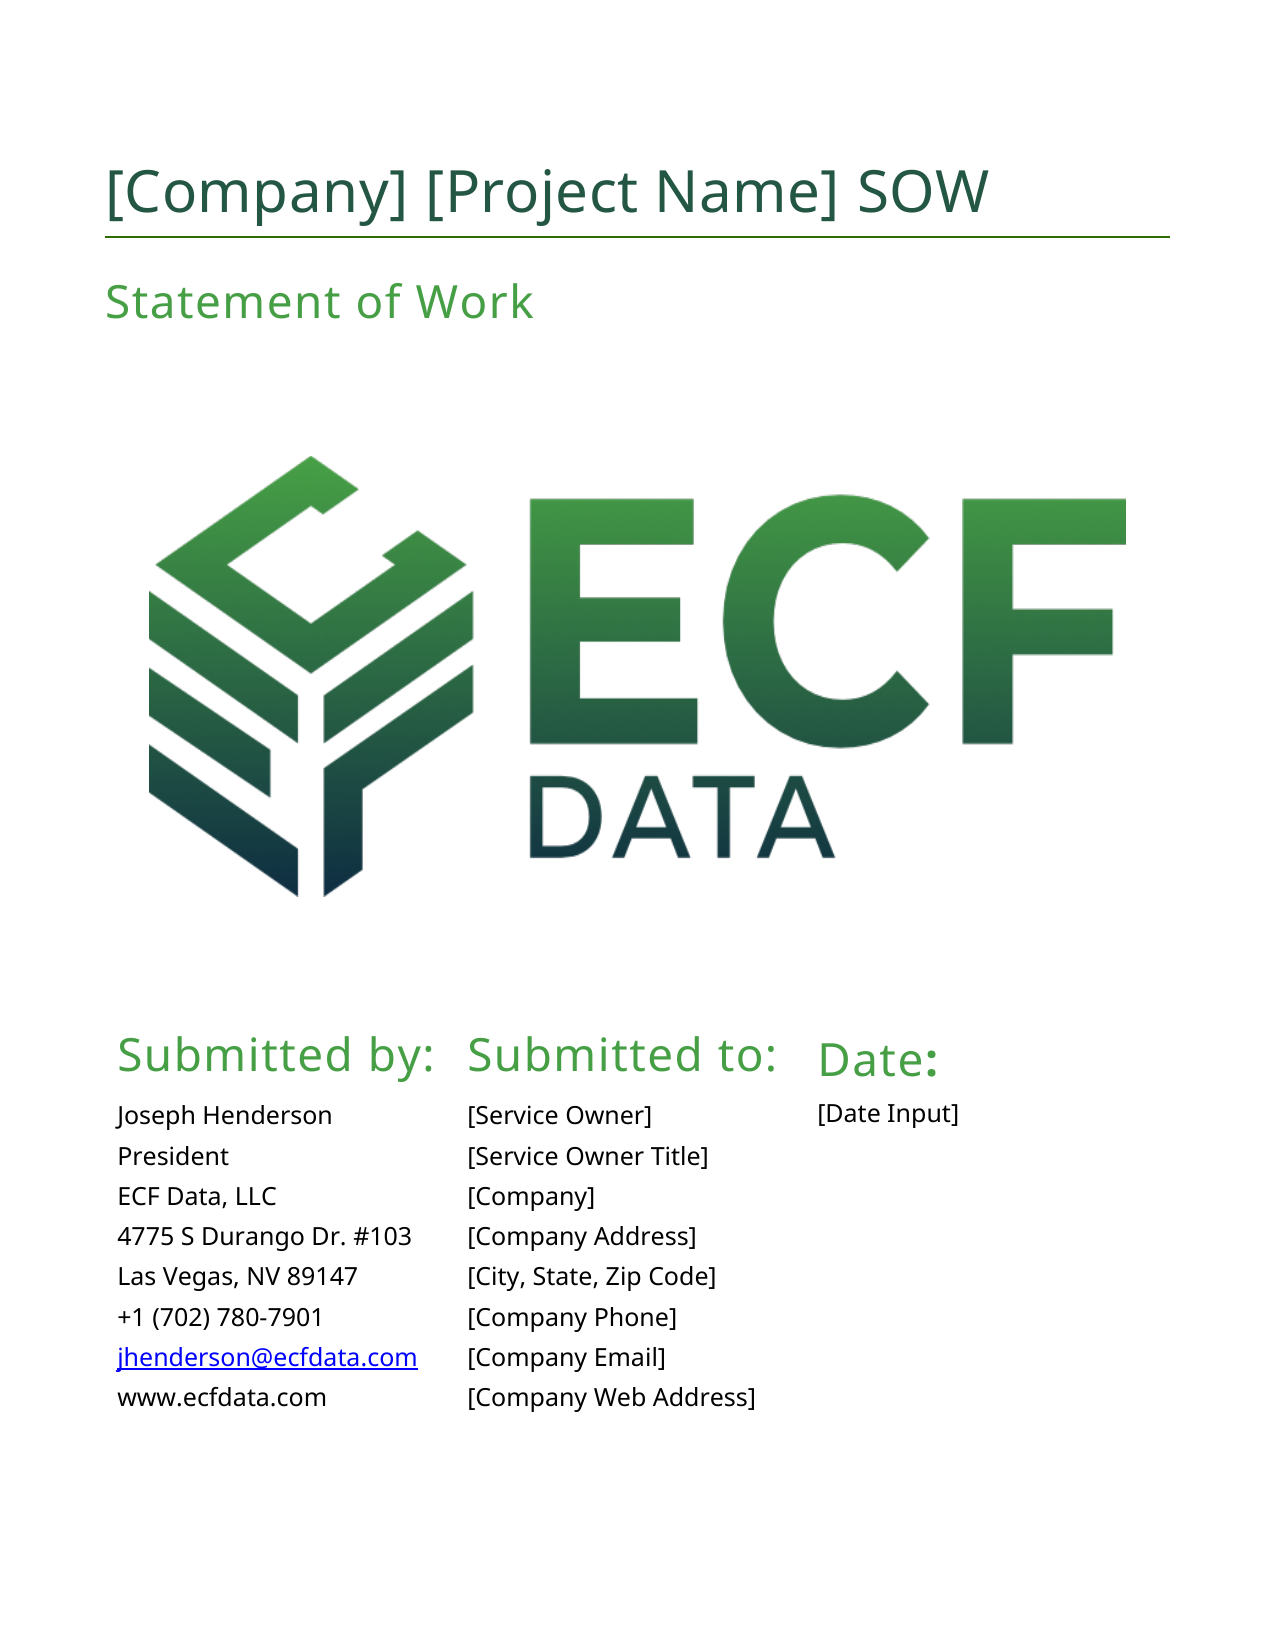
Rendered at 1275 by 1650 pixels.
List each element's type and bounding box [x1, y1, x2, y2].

picture [149, 456, 1126, 897]
